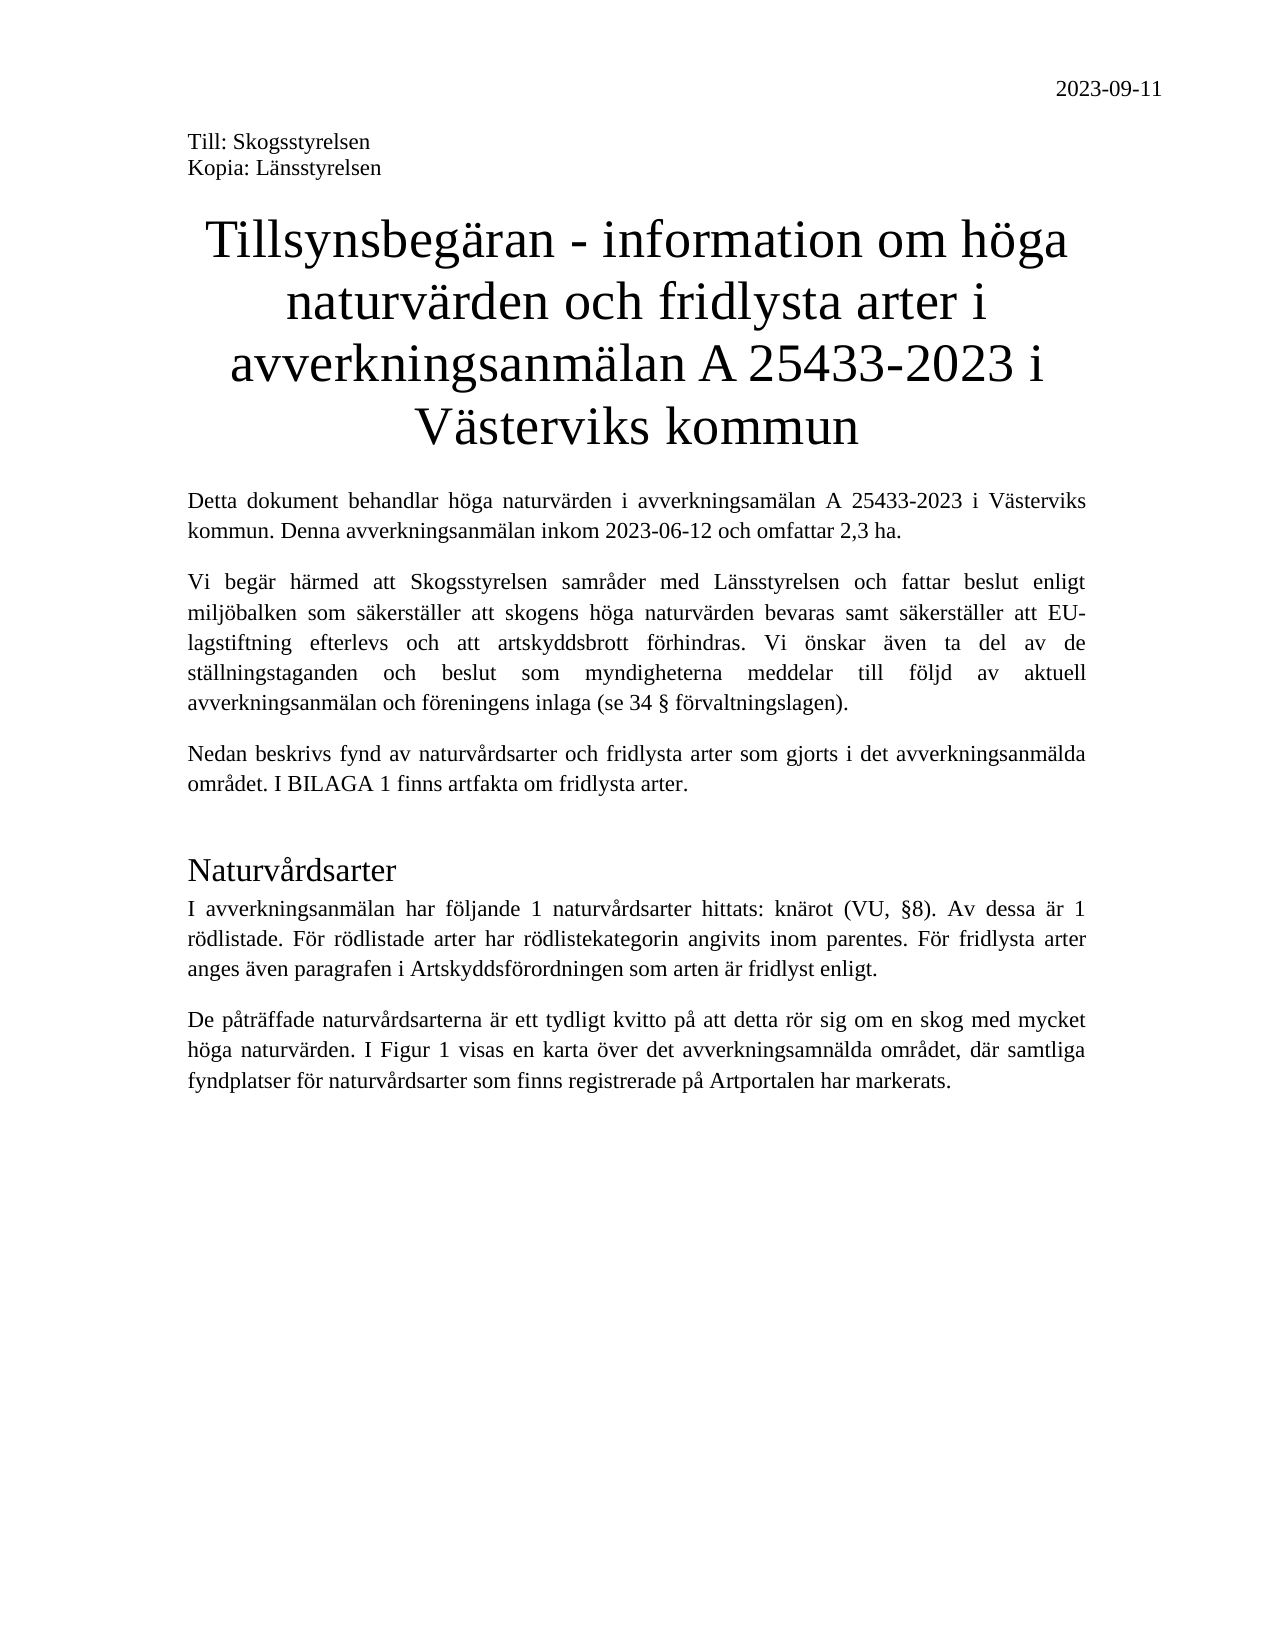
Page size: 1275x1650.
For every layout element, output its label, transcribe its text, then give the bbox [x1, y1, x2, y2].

text Detta dokument behandlar höga naturvärden i avverkningsamälan A 25433-2023 i Västerviks kommun. Denna avverkningsanmälan inkom 2023-06-12 och omfattar 2,3 ha. [187, 487, 1087, 544]
text De påträffade naturvårdsarterna är ett tydligt kvitto på att detta rör sig om en skog med mycket höga naturvärden. I Figur 1 visas en karta över det avverkningsamnälda området, där samtliga fyndplatser för naturvårdsarter som finns registrerade på Artportalen har markerats. [187, 1006, 1087, 1093]
title Tillsynsbegäran - information om höga naturvärden och fridlysta arter i avverkningsanmälan A 25433-2023 i Västerviks kommun [187, 207, 1087, 456]
text I avverkningsanmälan har följande 1 naturvårdsarter hittats: knärot (VU, §8). Av dessa är 1 rödlistade. För rödlistade arter har rödlistekategorin angivits inom parentes. För fridlysta arter anges även paragrafen i Artskyddsförordningen som arten är fridlyst enligt. [187, 895, 1087, 982]
text Nedan beskrivs fynd av naturvårdsarter och fridlysta arter som gjorts i det avverkningsanmälda området. I BILAGA 1 finns artfakta om fridlysta arter. [187, 740, 1087, 797]
text Vi begär härmed att Skogsstyrelsen samråder med Länsstyrelsen och fattar beslut enligt miljöbalken som säkerställer att skogens höga naturvärden bevaras samt säkerställer att EU-lagstiftning efterlevs och att artskyddsbrott förhindras. Vi önskar även ta del av de ställningstaganden och beslut som myndigheterna meddelar till följd av aktuell avverkningsanmälan och föreningens inlaga (se 34 § förvaltningslagen). [187, 568, 1087, 716]
subtitle Naturvårdsarter [187, 851, 1087, 889]
